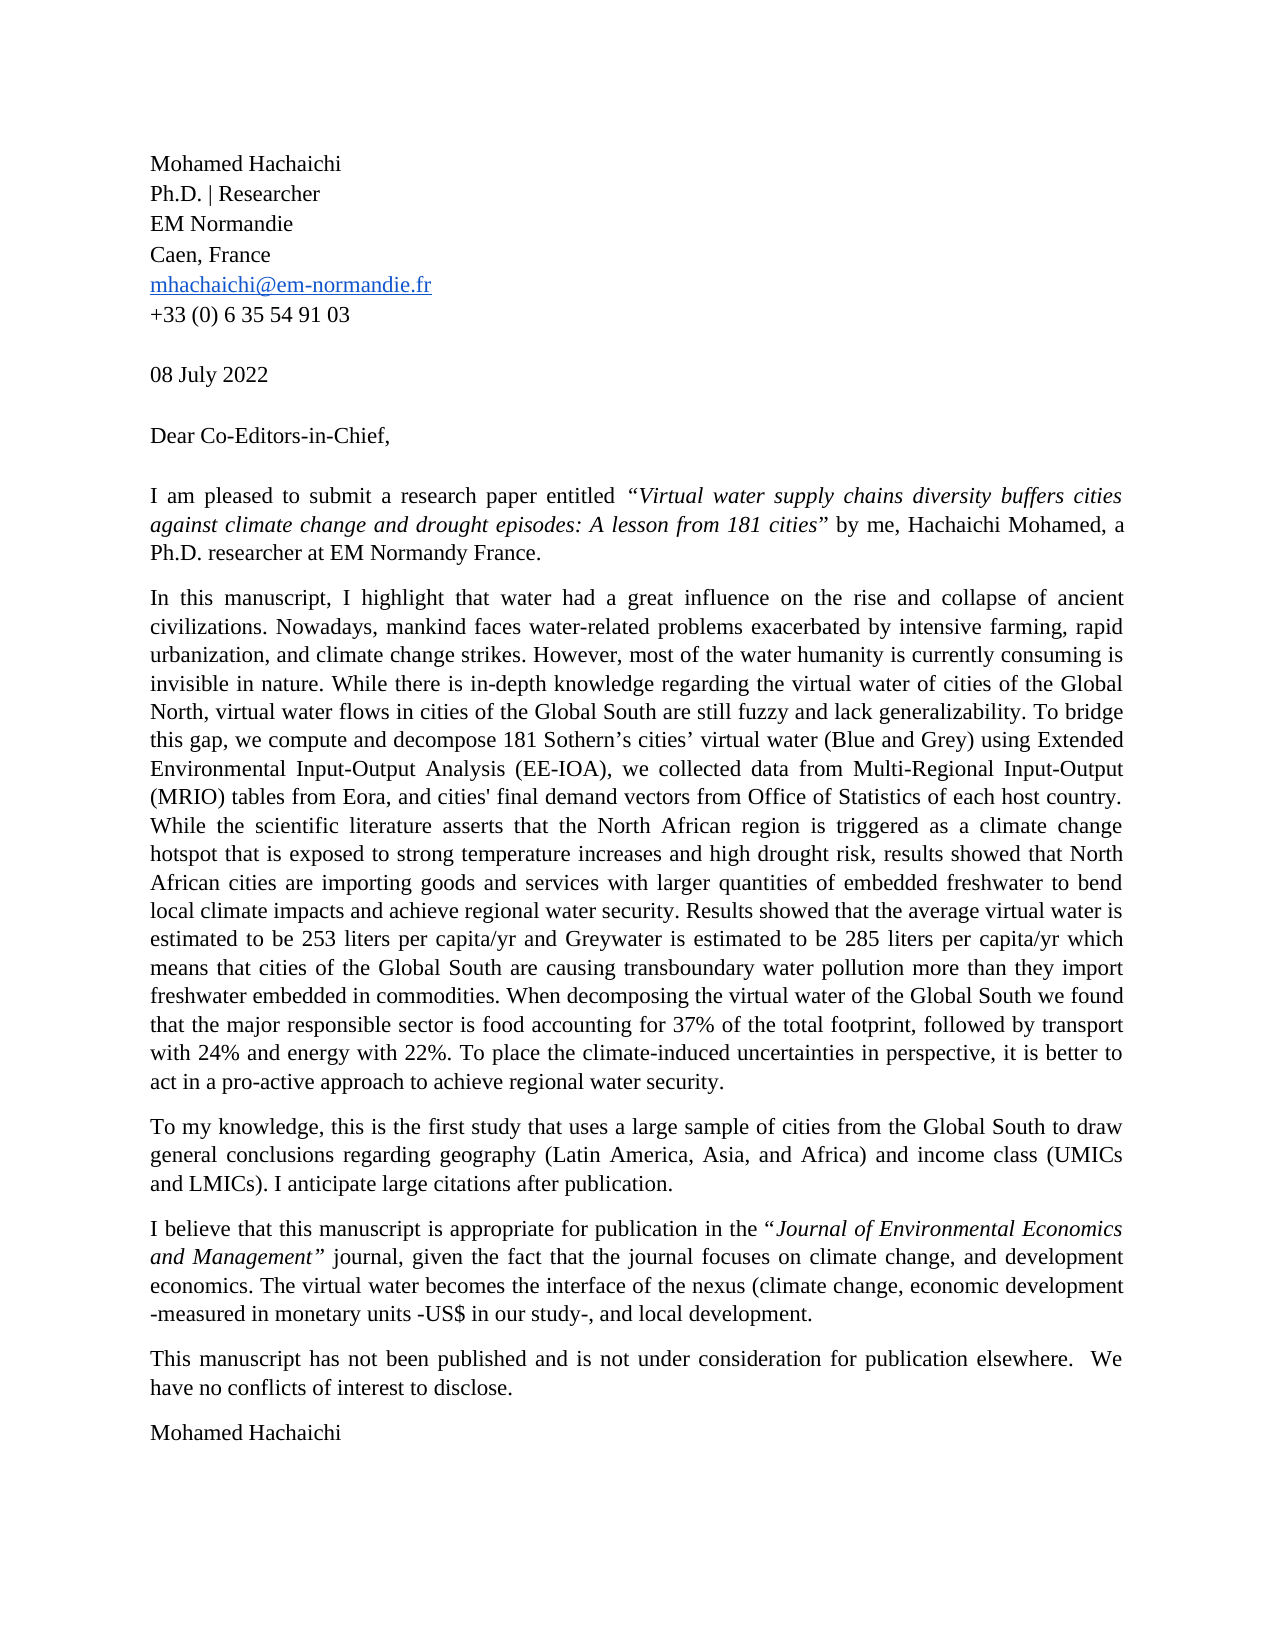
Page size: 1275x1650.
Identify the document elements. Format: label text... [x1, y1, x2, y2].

text 08 July 2022 [150, 361, 1125, 388]
text +33 (0) 6 35 54 91 03 [150, 301, 1125, 327]
text In this manuscript, I highlight that water had a great influence on the rise and collapse of ancient civilizations. Nowadays, mankind faces water-related problems exacerbated by intensive farming, rapid urbanization, and climate change strikes. However, most of the water humanity is currently consuming is invisible in nature. While there is in-depth knowledge regarding the virtual water of cities of the Global North, virtual water flows in cities of the Global South are still fuzzy and lack generalizability. To bridge this gap, we compute and decompose 181 Sothern’s cities’ virtual water (Blue and Grey) using Extended Environmental Input-Output Analysis (EE-IOA), we collected data from Multi-Regional Input-Output (MRIO) tables from Eora, and cities' final demand vectors from Office of Statistics of each host country. While the scientific literature asserts that the North African region is triggered as a climate change hotspot that is exposed to strong temperature increases and high drought risk, results showed that North African cities are importing goods and services with larger quantities of embedded freshwater to bend local climate impacts and achieve regional water security. Results showed that the average virtual water is estimated to be 253 liters per capita/yr and Greywater is estimated to be 285 liters per capita/yr which means that cities of the Global South are causing transboundary water pollution more than they import freshwater embedded in commodities. When decomposing the virtual water of the Global South we found that the major responsible sector is food accounting for 37% of the total footprint, followed by transport with 24% and energy with 22%. To place the climate-induced uncertainties in perspective, it is better to act in a pro-active approach to achieve regional water security. [150, 584, 1125, 1094]
text I am pleased to submit a research paper entitled “Virtual water supply chains diversity buffers cities against climate change and drought episodes: A lesson from 181 cities” by me, Hachaichi Mohamed, a Ph.D. researcher at EM Normandy France. [150, 482, 1125, 566]
text Mohamed Hachaichi [150, 150, 1125, 176]
text Mohamed Hachaichi [150, 1419, 1125, 1445]
text To my knowledge, this is the first study that uses a large sample of cities from the Global South to draw general conclusions regarding geography (Latin America, Asia, and Africa) and income class (UMICs and LMICs). I anticipate large citations after publication. [150, 1113, 1125, 1196]
text Dear Co-Editors-in-Chief, [150, 422, 1125, 448]
text mhachaichi@em-normandie.fr [150, 271, 1125, 297]
text Caen, France [150, 241, 1125, 267]
text I believe that this manuscript is appropriate for publication in the “Journal of Environmental Economics and Management” journal, given the fact that the journal focuses on climate change, and development economics. The virtual water becomes the interface of the nexus (climate change, economic development -measured in monetary units -US$ in our study-, and local development. [150, 1215, 1125, 1326]
text EM Normandie [150, 210, 1125, 237]
text Ph.D. | Researcher [150, 180, 1125, 207]
text This manuscript has not been published and is not under consideration for publication elsewhere. We have no conflicts of interest to disclose. [150, 1345, 1125, 1400]
